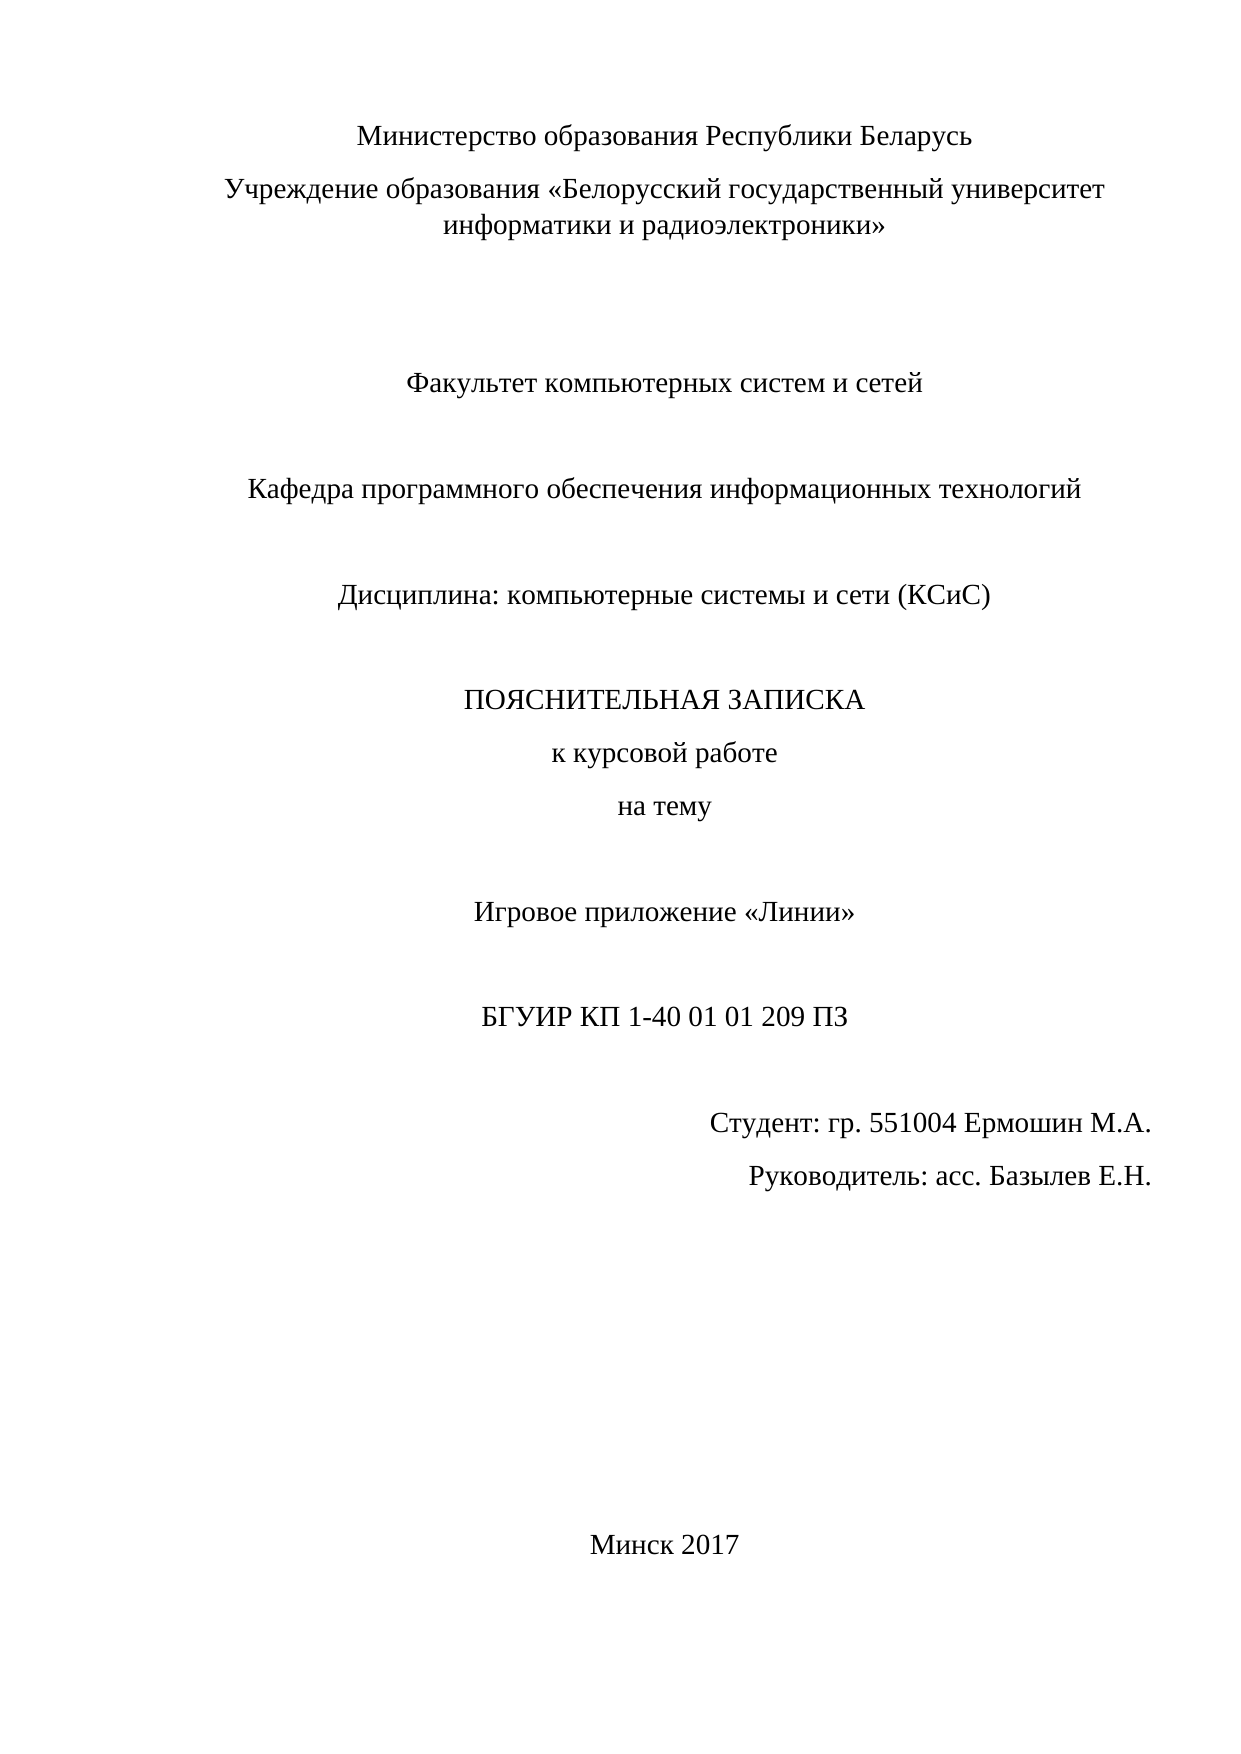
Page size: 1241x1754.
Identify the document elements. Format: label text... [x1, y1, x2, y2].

text ПОЯСНИТЕЛЬНАЯ ЗАПИСКА [177, 682, 1152, 716]
text на тему [177, 788, 1152, 822]
text Минск 2017 [177, 1527, 1152, 1561]
text Студент: гр. 551004 Ермошин М.А. [177, 1105, 1152, 1138]
text Игровое приложение «Линии» [177, 894, 1152, 927]
text Кафедра программного обеспечения информационных технологий [177, 471, 1152, 505]
text Дисциплина: компьютерные системы и сети (КСиС) [177, 577, 1152, 610]
text к курсовой работе [177, 735, 1152, 769]
text Руководитель: асс. Базылев Е.Н. [177, 1158, 1152, 1191]
text Учреждение образования «Белорусский государственный университет информатики и радиоэлектроники» [177, 171, 1152, 241]
text Министерство образования Республики Беларусь [177, 118, 1152, 152]
text Факультет компьютерных систем и сетей [177, 366, 1152, 399]
text БГУИР КП 1-40 01 01 209 ПЗ [177, 999, 1152, 1033]
